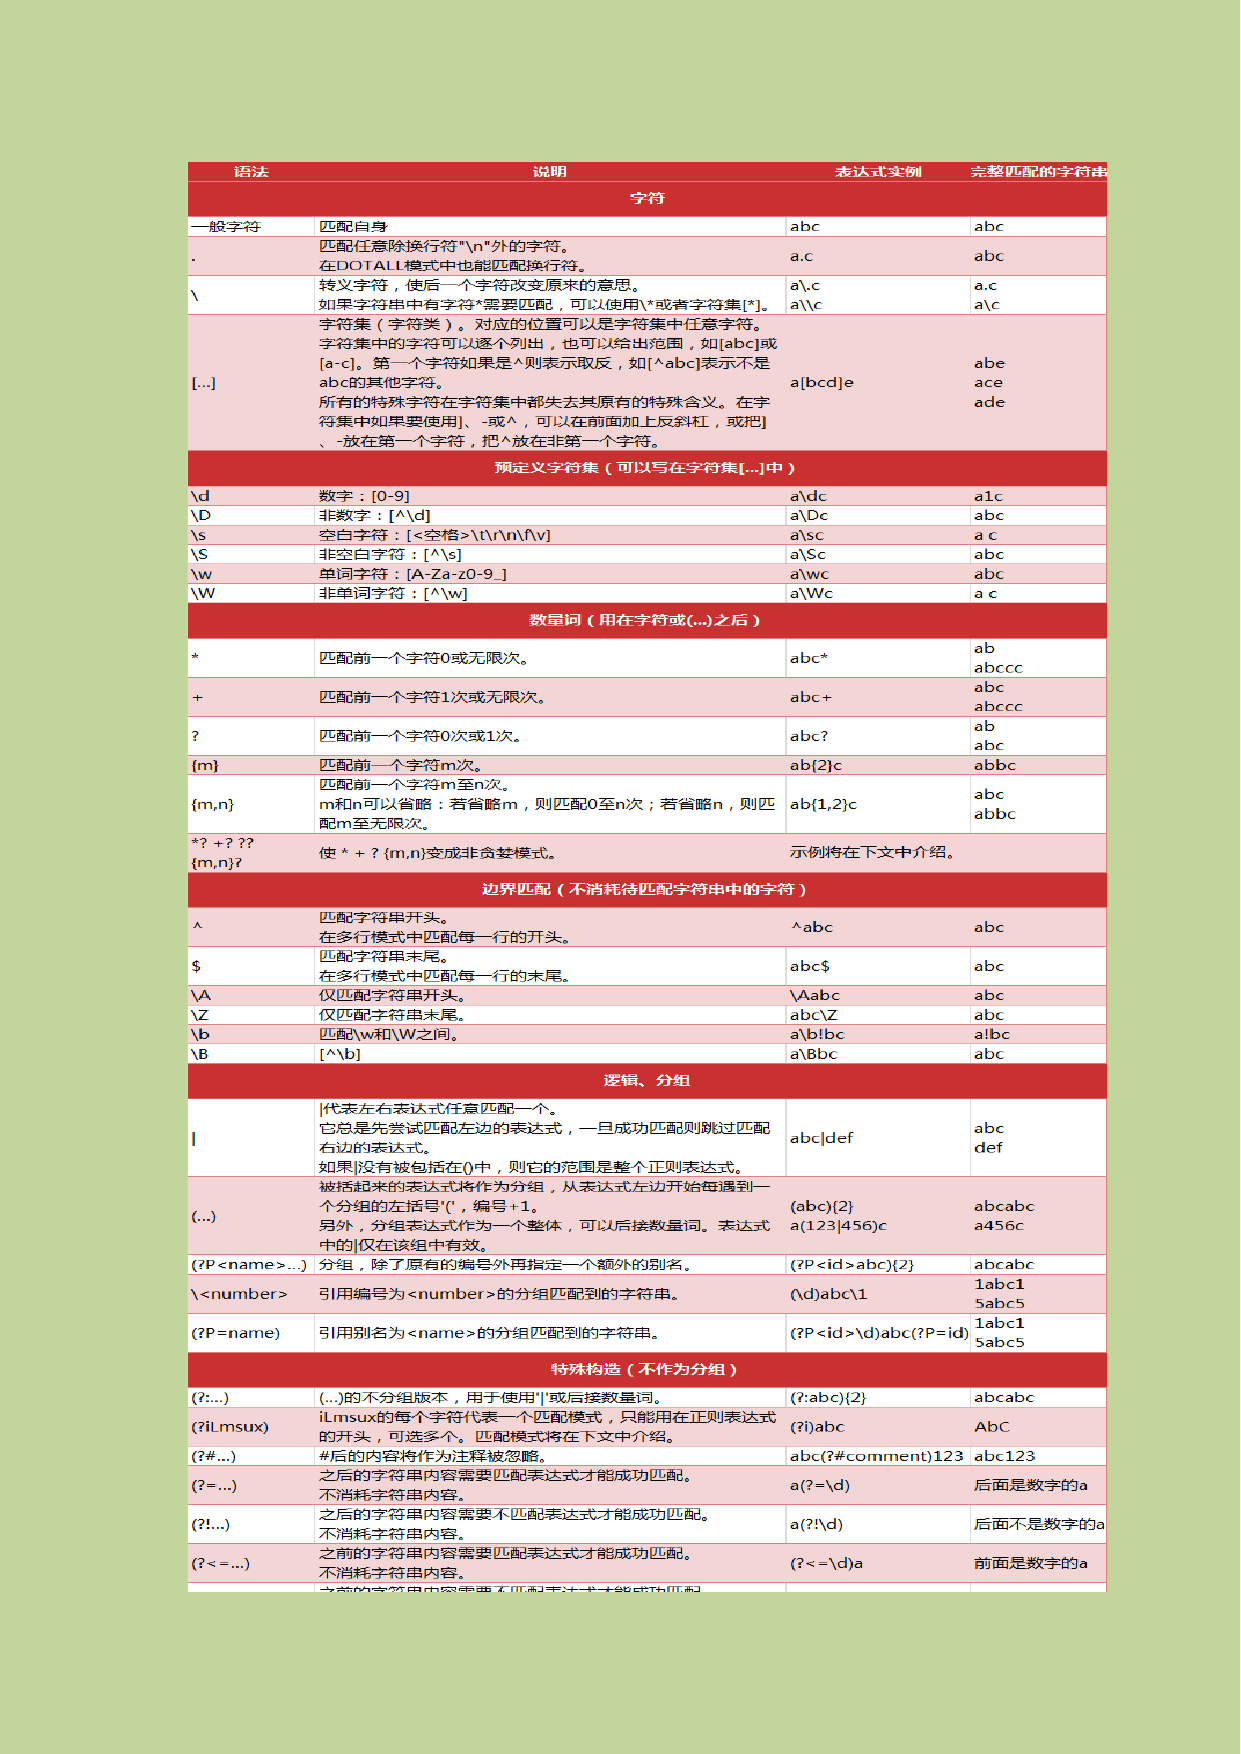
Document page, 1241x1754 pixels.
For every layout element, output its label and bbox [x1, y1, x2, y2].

picture [187, 162, 1108, 1592]
